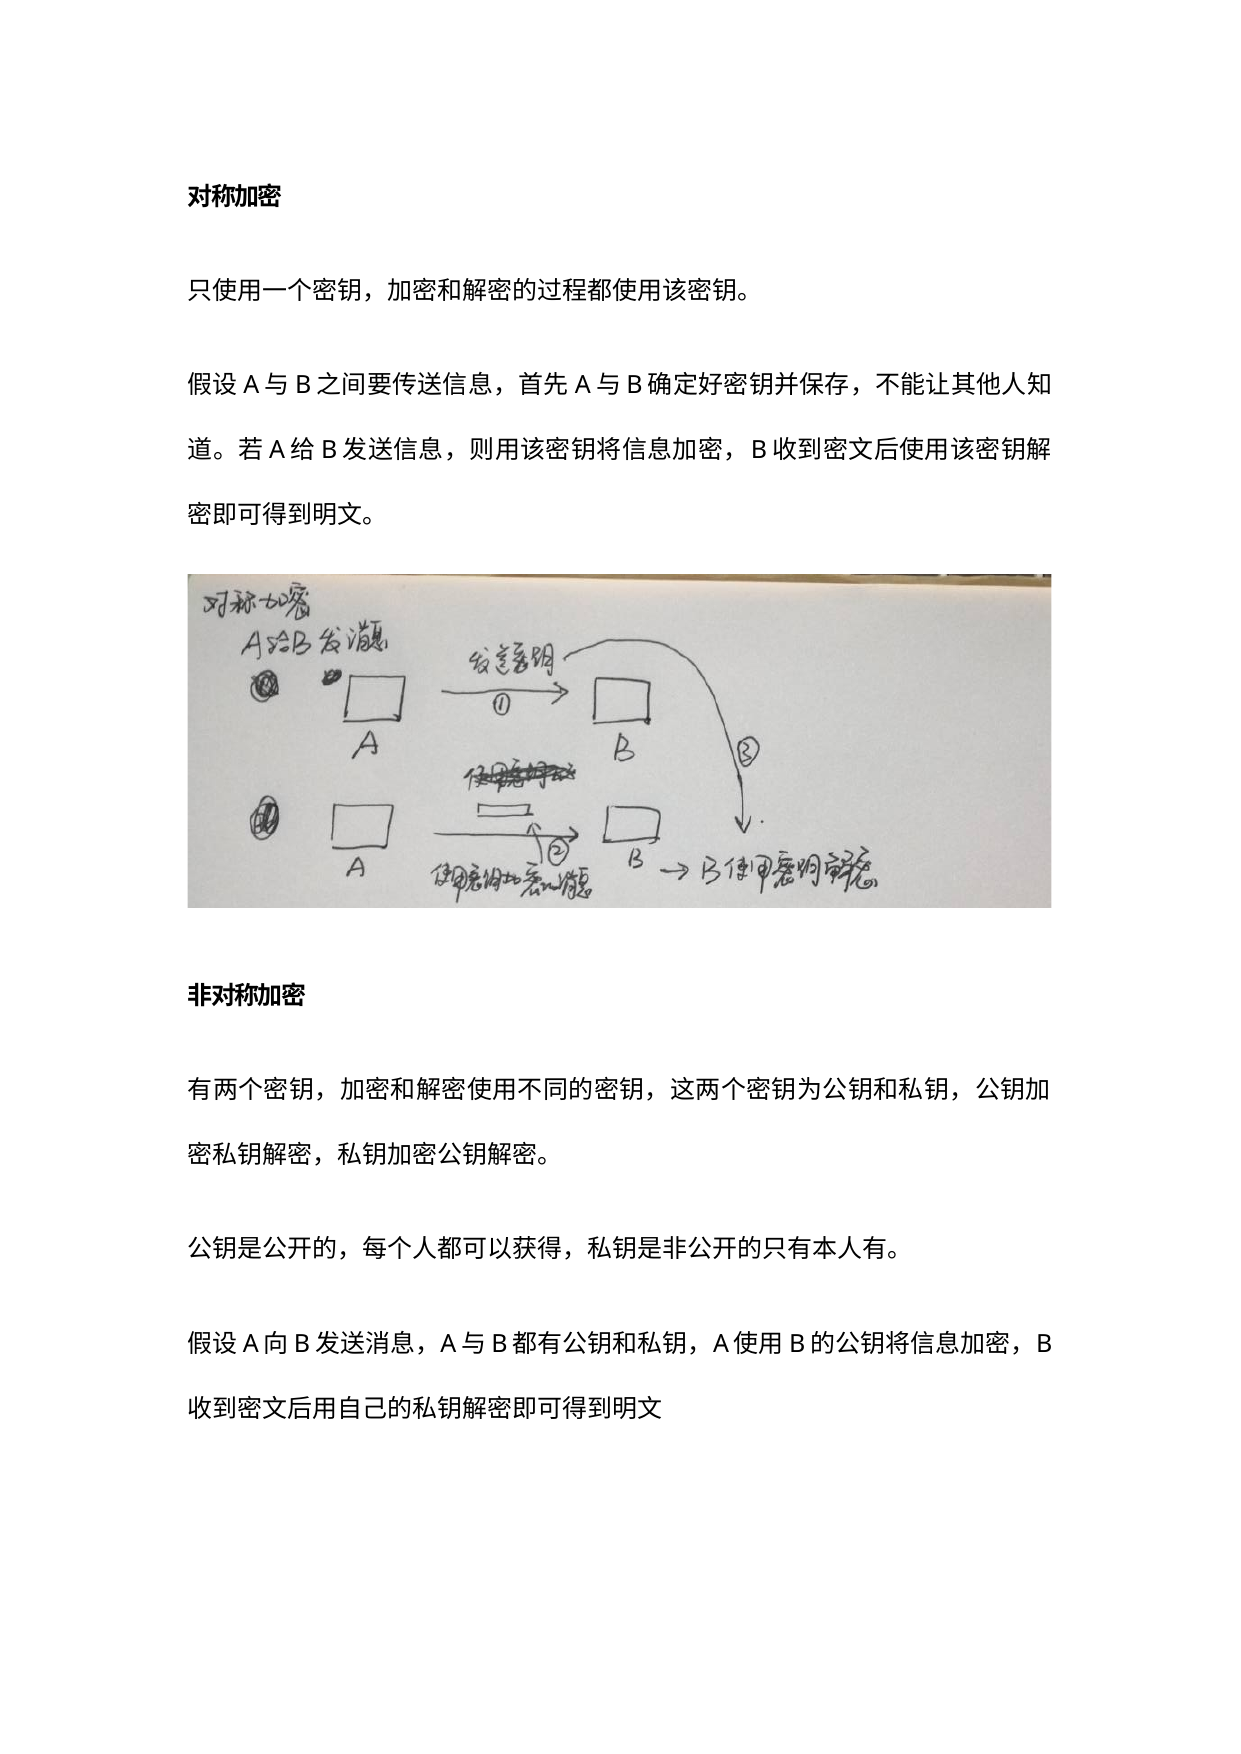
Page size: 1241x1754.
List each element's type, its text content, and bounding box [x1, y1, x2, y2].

text 有两个密钥，加密和解密使用不同的密钥，这两个密钥为公钥和私钥，公钥加密私钥解密，私钥加密公钥解密。 [187, 1055, 1053, 1185]
text 公钥是公开的，每个人都可以获得，私钥是非公开的只有本人有。 [187, 1214, 1053, 1279]
text 假设A向B发送消息，A与B都有公钥和私钥，A使用B的公钥将信息加密，B收到密文后用自己的私钥解密即可得到明文 [187, 1309, 1053, 1439]
subtitle 非对称加密 [187, 961, 1053, 1026]
text 假设A与B之间要传送信息，首先A与B确定好密钥并保存，不能让其他人知道。若A给B发送信息，则用该密钥将信息加密，B收到密文后使用该密钥解密即可得到明文。 [187, 350, 1053, 545]
picture [187, 574, 1052, 908]
text 只使用一个密钥，加密和解密的过程都使用该密钥。 [187, 256, 1053, 321]
subtitle 对称加密 [187, 162, 1053, 227]
